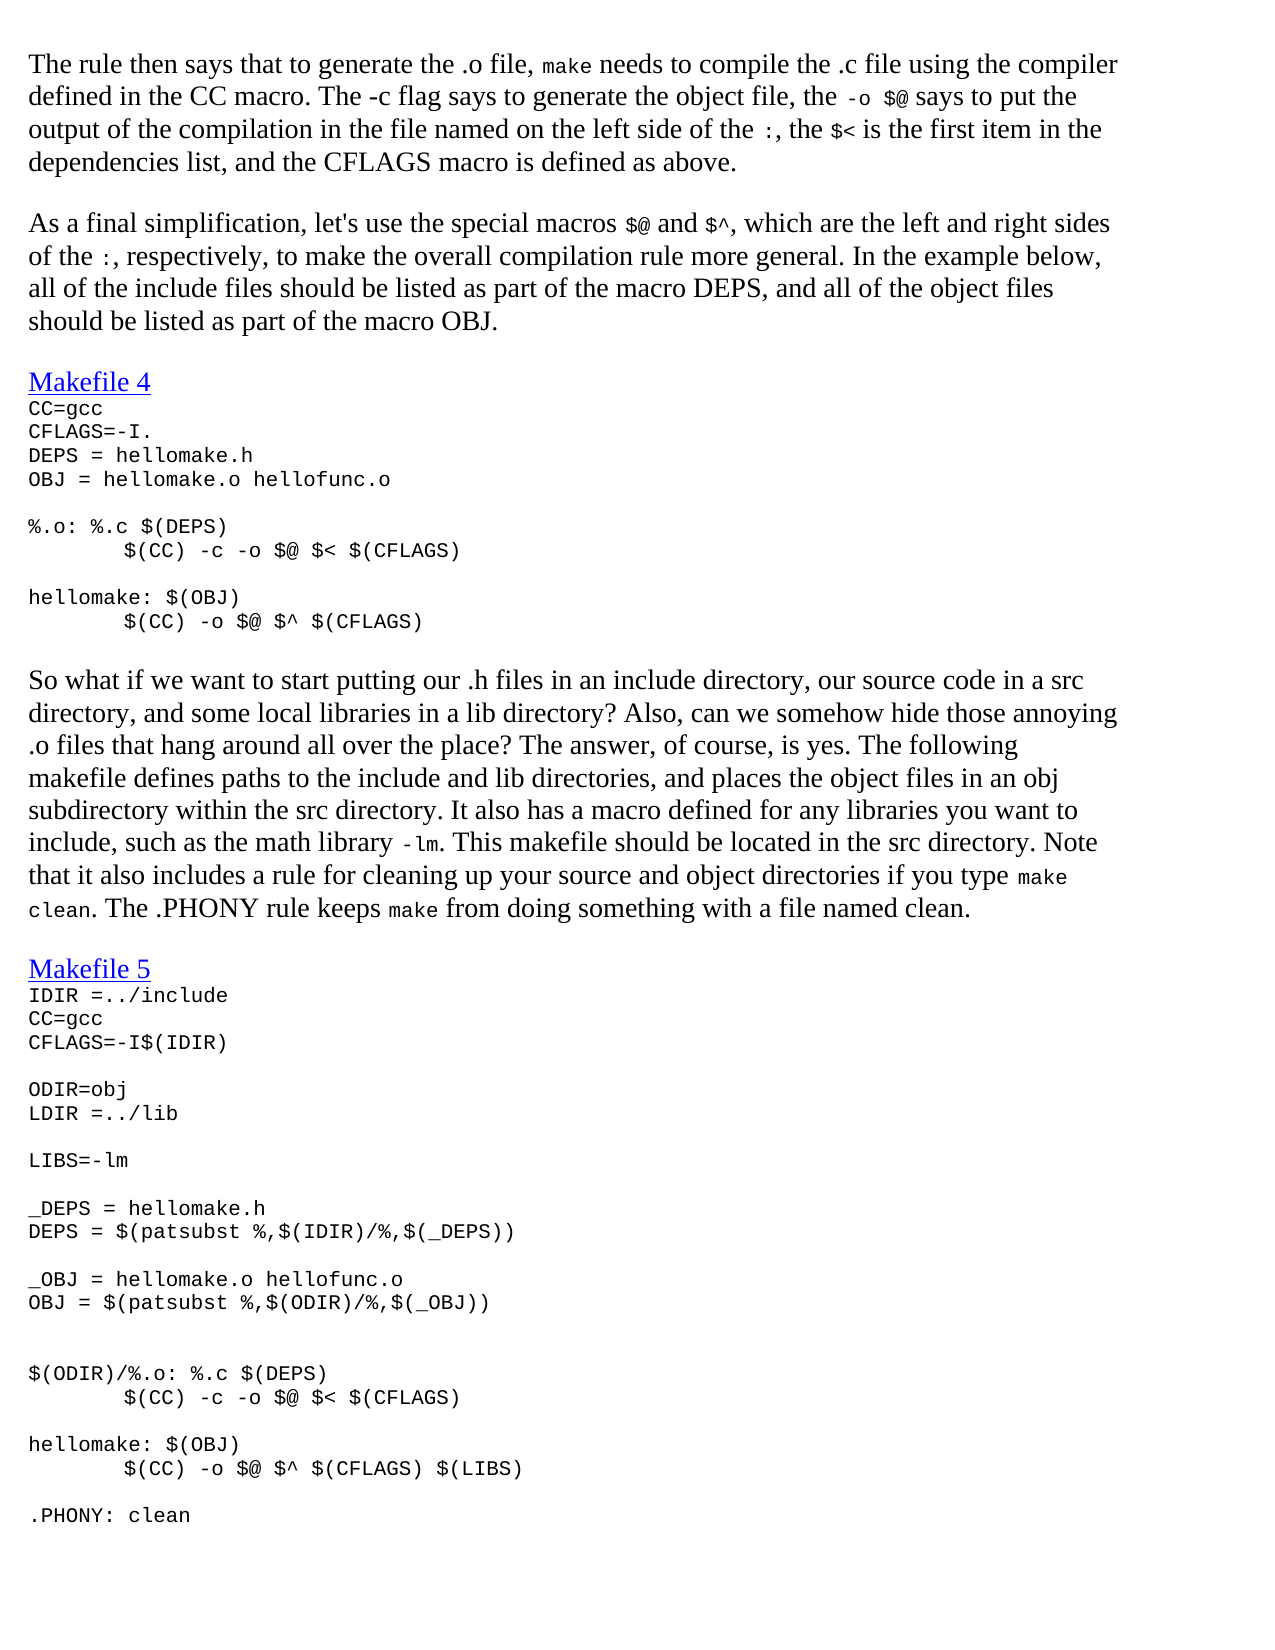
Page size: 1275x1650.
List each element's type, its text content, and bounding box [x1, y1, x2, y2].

text OBJ = $(patsubst %,$(ODIR)/%,$(_OBJ)) [28, 1292, 1125, 1316]
text ODIR=obj [28, 1079, 1125, 1103]
text hellomake: $(OBJ) [28, 587, 1125, 611]
text $(CC) -c -o $@ $< $(CFLAGS) [28, 540, 1125, 563]
text _OBJ = hellomake.o hellofunc.o [28, 1268, 1125, 1292]
text DEPS = hellomake.h [28, 445, 1125, 469]
text $(CC) -o $@ $^ $(CFLAGS) $(LIBS) [28, 1458, 1125, 1481]
text .PHONY: clean [28, 1505, 1125, 1529]
text So what if we want to start putting our .h files in an include directory, our source code in a src directory, and some local libraries in a lib directory? Also, can we somehow hide those annoying .o files that hang around all over the place? The answer, of course, is yes. The following makefile defines paths to the include and lib directories, and places the object files in an obj subdirectory within the src directory. It also has a macro defined for any libraries you want to include, such as the math library -lm. This makefile should be located in the src directory. Note that it also includes a rule for cleaning up your source and object directories if you type make clean. The .PHONY rule keeps make from doing something with a file named clean. [28, 663, 1125, 923]
text Makefile 4 [28, 365, 1125, 398]
text Makefile 5 [28, 952, 1125, 985]
text hellomake: $(OBJ) [28, 1434, 1125, 1458]
text LIBS=-lm [28, 1150, 1125, 1174]
text IDIR =../include [28, 985, 1125, 1008]
text DEPS = $(patsubst %,$(IDIR)/%,$(_DEPS)) [28, 1221, 1125, 1245]
text As a final simplification, let's use the special macros $@ and $^, which are the left and right sides of the :, respectively, to make the overall compilation rule more general. In the example below, all of the include files should be listed as part of the macro DEPS, and all of the object files should be listed as part of the macro OBJ. [28, 206, 1125, 336]
text $(CC) -c -o $@ $< $(CFLAGS) [28, 1387, 1125, 1410]
text $(CC) -o $@ $^ $(CFLAGS) [28, 611, 1125, 634]
text CFLAGS=-I. [28, 421, 1125, 445]
text CC=gcc [28, 398, 1125, 421]
text _DEPS = hellomake.h [28, 1198, 1125, 1221]
text $(ODIR)/%.o: %.c $(DEPS) [28, 1363, 1125, 1387]
text CFLAGS=-I$(IDIR) [28, 1032, 1125, 1056]
text %.o: %.c $(DEPS) [28, 516, 1125, 540]
text LDIR =../lib [28, 1103, 1125, 1127]
text CC=gcc [28, 1008, 1125, 1032]
text OBJ = hellomake.o hellofunc.o [28, 469, 1125, 492]
